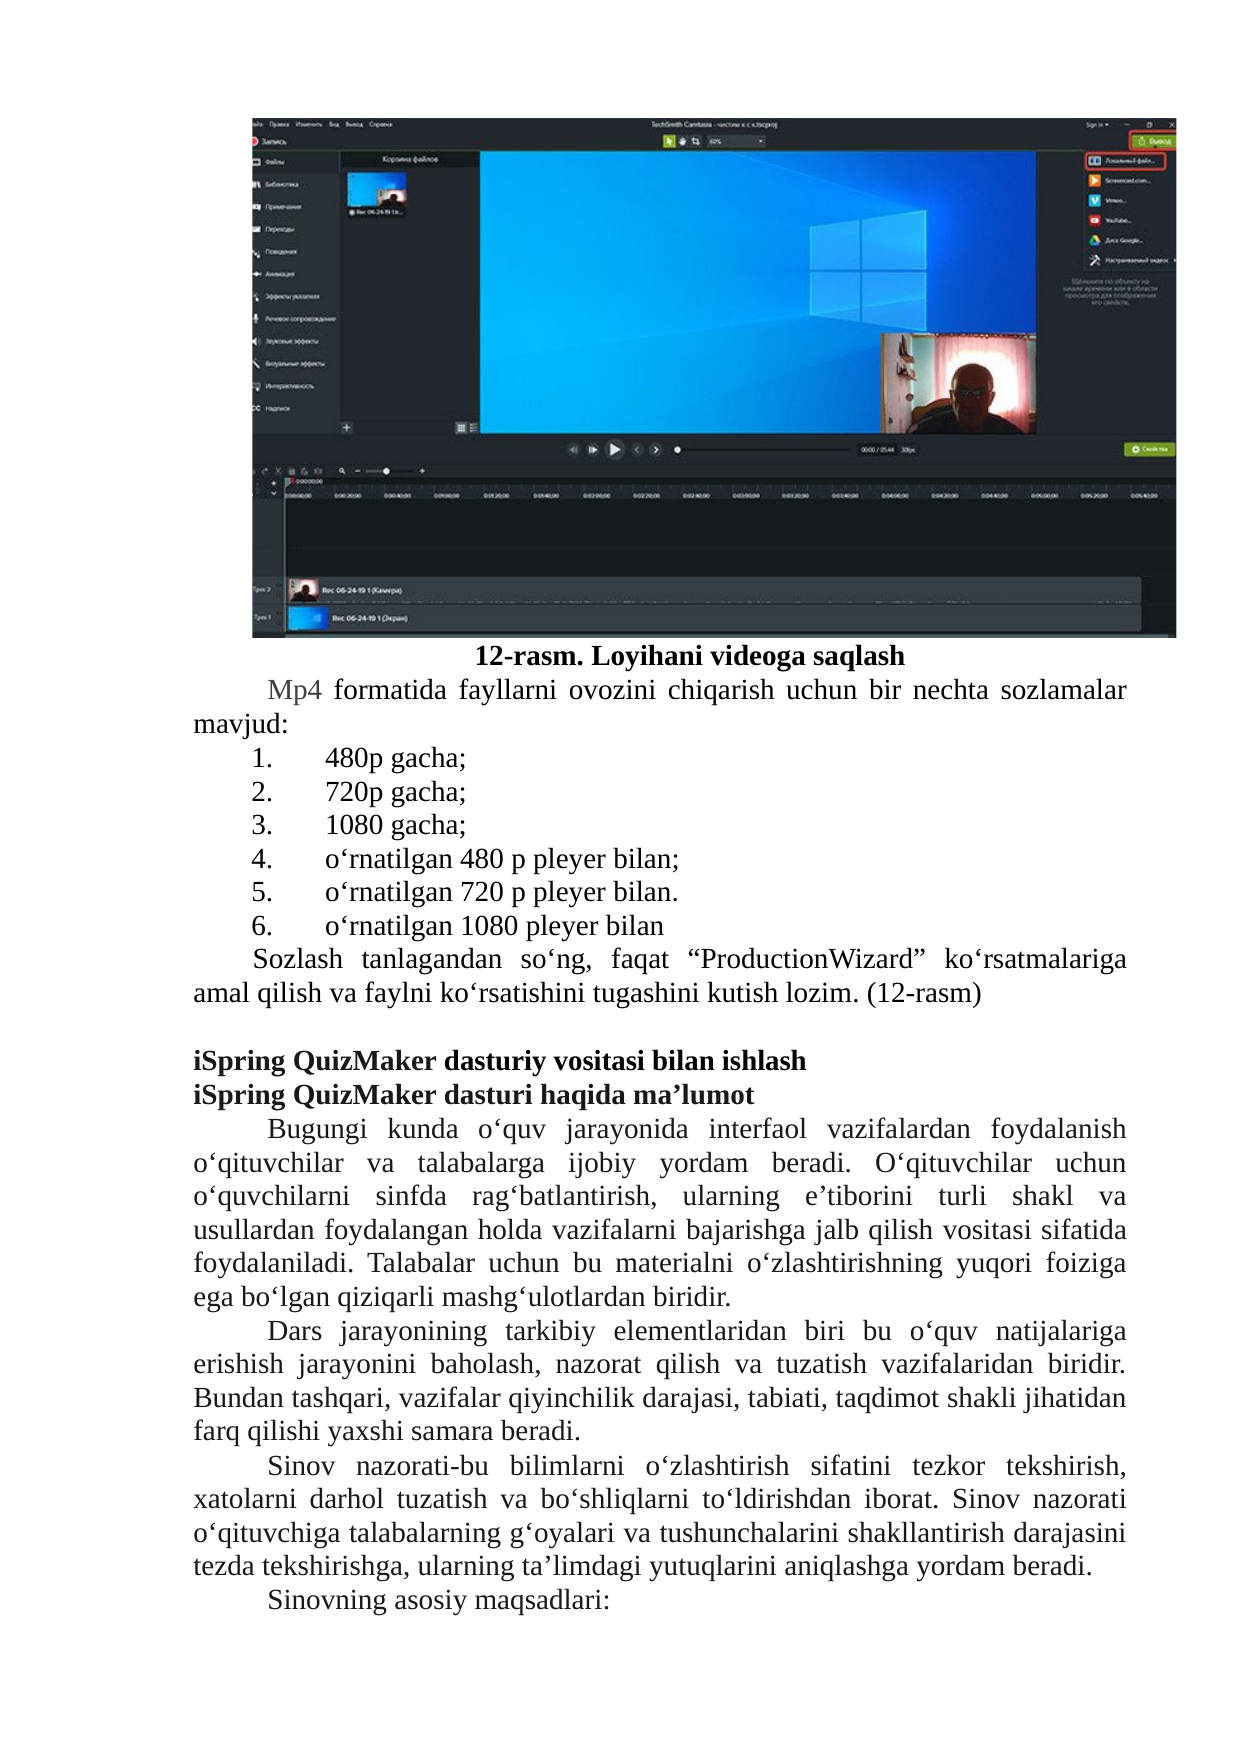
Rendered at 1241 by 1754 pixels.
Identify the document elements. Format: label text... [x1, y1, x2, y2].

list 480p gacha; [177, 740, 1152, 774]
text Sinov nazorati-bu bilimlarni oʻzlashtirish sifatini tezkor tekshirish, xatolarni darhol tuzatish va boʻshliqlarni toʻldirishdan iborat. Sinov nazorati oʻqituvchiga talabalarning gʻoyalari va tushunchalarini shakllantirish darajasini tezda tekshirishga, ularning ta’limdagi yutuqlarini aniqlashga yordam beradi. [193, 1448, 1127, 1582]
text Sinovning asosiy maqsadlari: [193, 1582, 1127, 1616]
text Sozlash tanlagandan soʻng, faqat “ProductionWizard” koʻrsatmalariga amal qilish va faylni koʻrsatishini tugashini kutish lozim. (12-rasm) [193, 941, 1127, 1008]
list 720p gacha; [177, 774, 1152, 807]
text Bugungi kunda oʻquv jarayonida interfaol vazifalardan foydalanish oʻqituvchilar va talabalarga ijobiy yordam beradi. Oʻqituvchilar uchun oʻquvchilarni sinfda ragʻbatlantirish, ularning e’tiborini turli shakl va usullardan foydalangan holda vazifalarni bajarishga jalb qilish vositasi sifatida foydalaniladi. Talabalar uchun bu materialni oʻzlashtirishning yuqori foiziga ega boʻlgan qiziqarli mashgʻulotlardan biridir. [193, 1111, 1127, 1312]
list oʻrnatilgan 1080 pleyer bilan [177, 908, 1152, 941]
picture [252, 118, 1177, 638]
text iSpring QuizMaker dasturiy vositasi bilan ishlash [193, 1043, 1127, 1077]
list 1080 gacha; [177, 807, 1152, 841]
text iSpring QuizMaker dasturi haqida ma’lumot [193, 1077, 1127, 1111]
text 12-rasm. Loyihani videoga saqlash [193, 638, 1127, 672]
list oʻrnatilgan 480 p pleyer bilan; [177, 841, 1152, 874]
text Mp4 formatida fayllarni ovozini chiqarish uchun bir nechta sozlamalar mavjud: [193, 672, 1127, 739]
list oʻrnatilgan 720 p pleyer bilan. [177, 874, 1152, 908]
text Dars jarayonining tarkibiy elementlaridan biri bu oʻquv natijalariga erishish jarayonini baholash, nazorat qilish va tuzatish vazifalaridan biridir. Bundan tashqari, vazifalar qiyinchilik darajasi, tabiati, taqdimot shakli jihatidan farq qilishi yaxshi samara beradi. [193, 1313, 1127, 1447]
